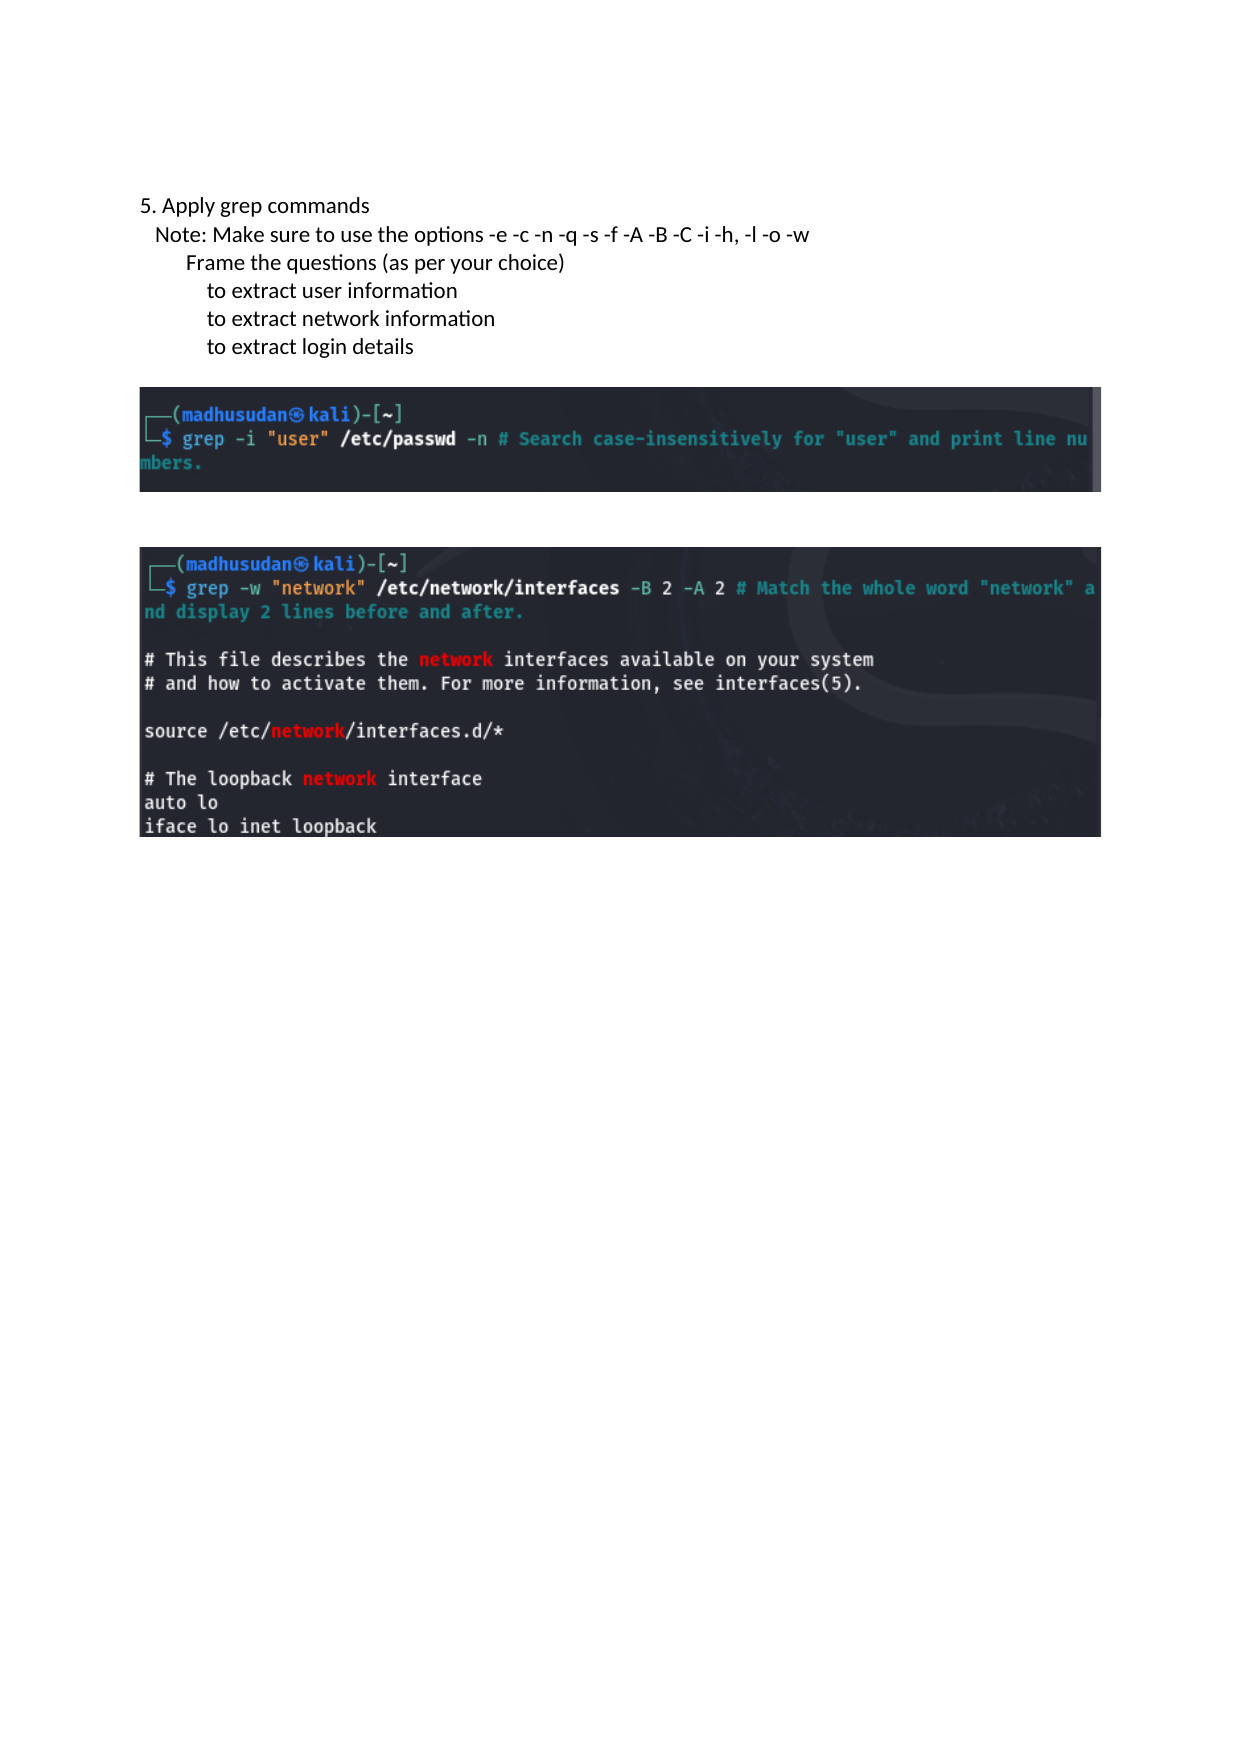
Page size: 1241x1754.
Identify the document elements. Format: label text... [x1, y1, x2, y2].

text to extract user information [139, 276, 1101, 304]
text Note: Make sure to use the options -e -c -n -q -s -f -A -B -C -i -h, -l -o -w [139, 220, 1101, 248]
text to extract network information [139, 304, 1101, 332]
text to extract login details [139, 332, 1101, 360]
text 5. Apply grep commands [139, 192, 1101, 220]
text Frame the questions (as per your choice) [139, 248, 1101, 276]
picture [139, 547, 1102, 837]
picture [139, 387, 1102, 492]
